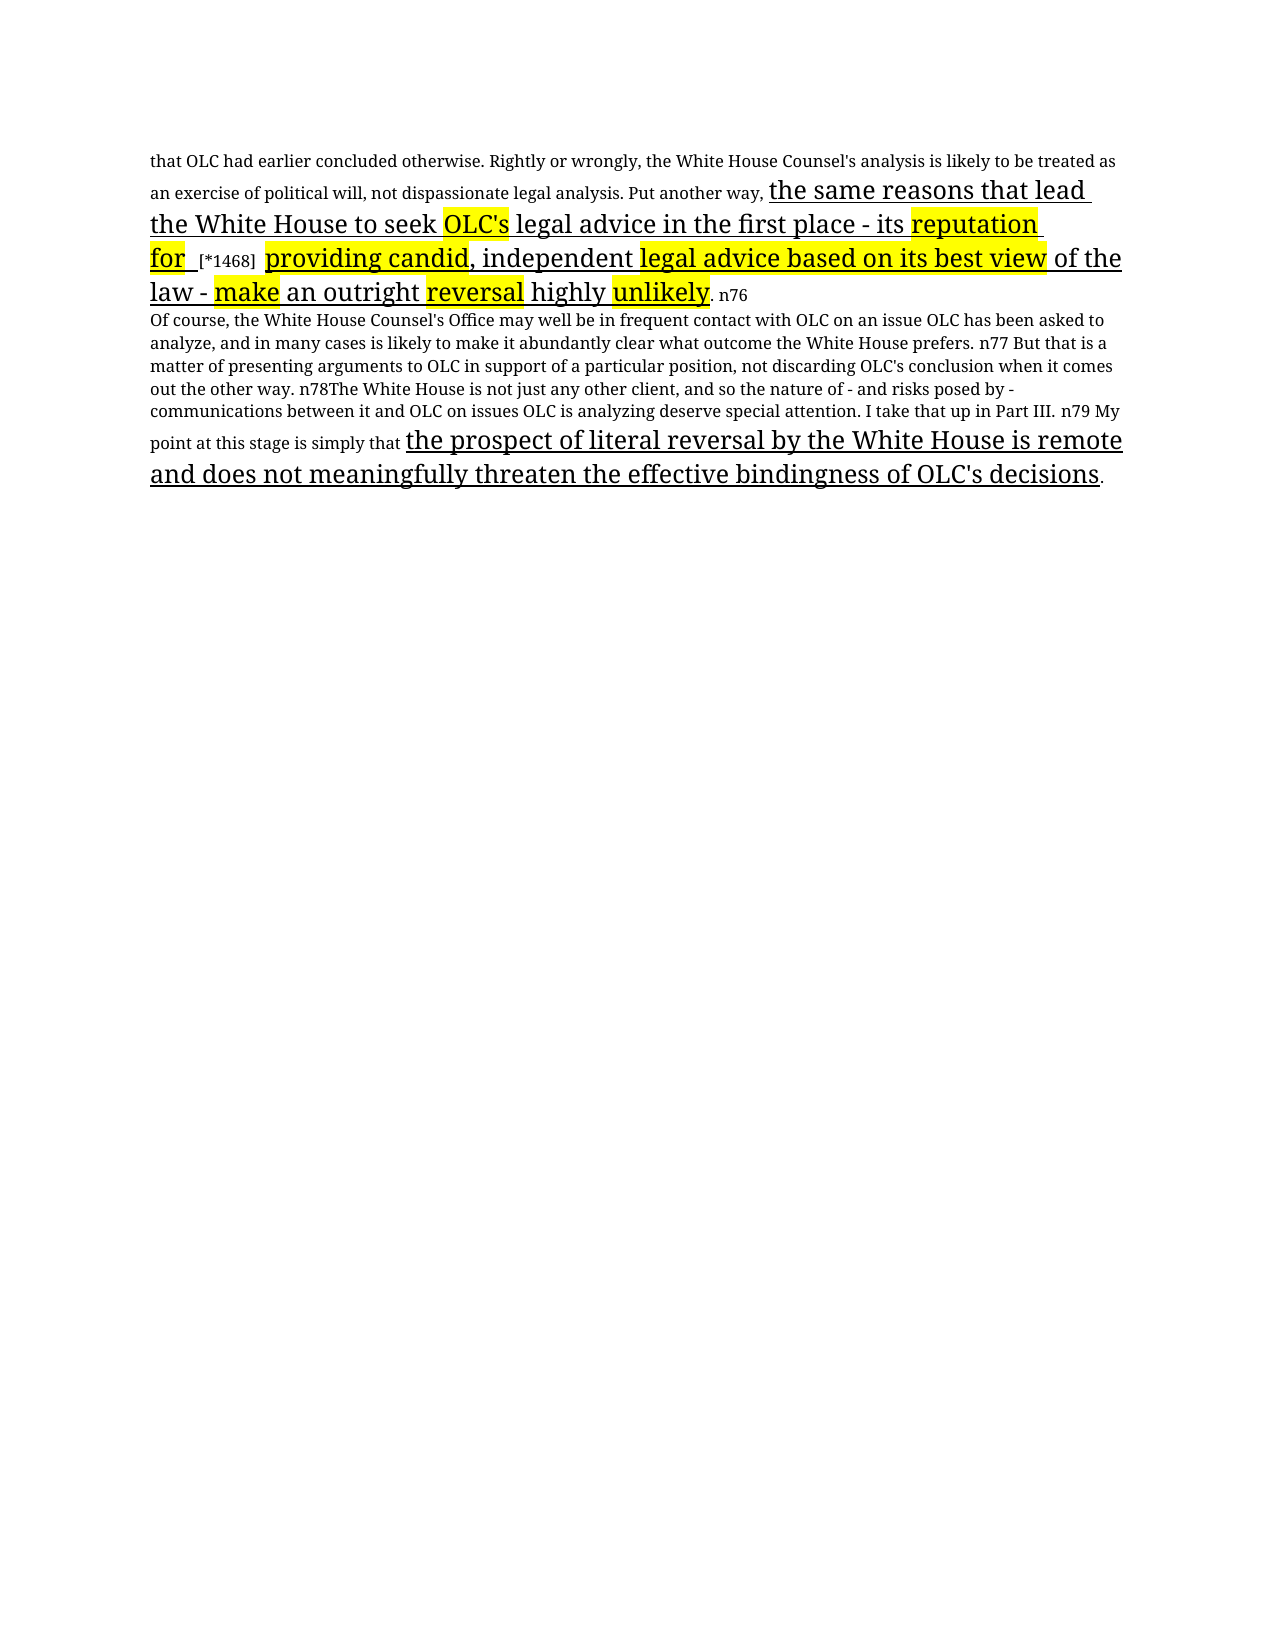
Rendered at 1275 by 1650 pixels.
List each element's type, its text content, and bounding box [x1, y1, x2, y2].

text Of course, the White House Counsel's Office may well be in frequent contact with OLC on an issue OLC has been asked to analyze, and in many cases is likely to make it abundantly clear what outcome the White House prefers. n77 But that is a matter of presenting arguments to OLC in support of a particular position, not discarding OLC's conclusion when it comes out the other way. n78The White House is not just any other client, and so the nature of - and risks posed by - communications between it and OLC on issues OLC is analyzing deserve special attention. I take that up in Part III. n79 My point at this stage is simply that the prospect of literal reversal by the White House is remote and does not meaningfully threaten the effective bindingness of OLC's decisions. [150, 309, 1125, 491]
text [150, 150, 1125, 309]
